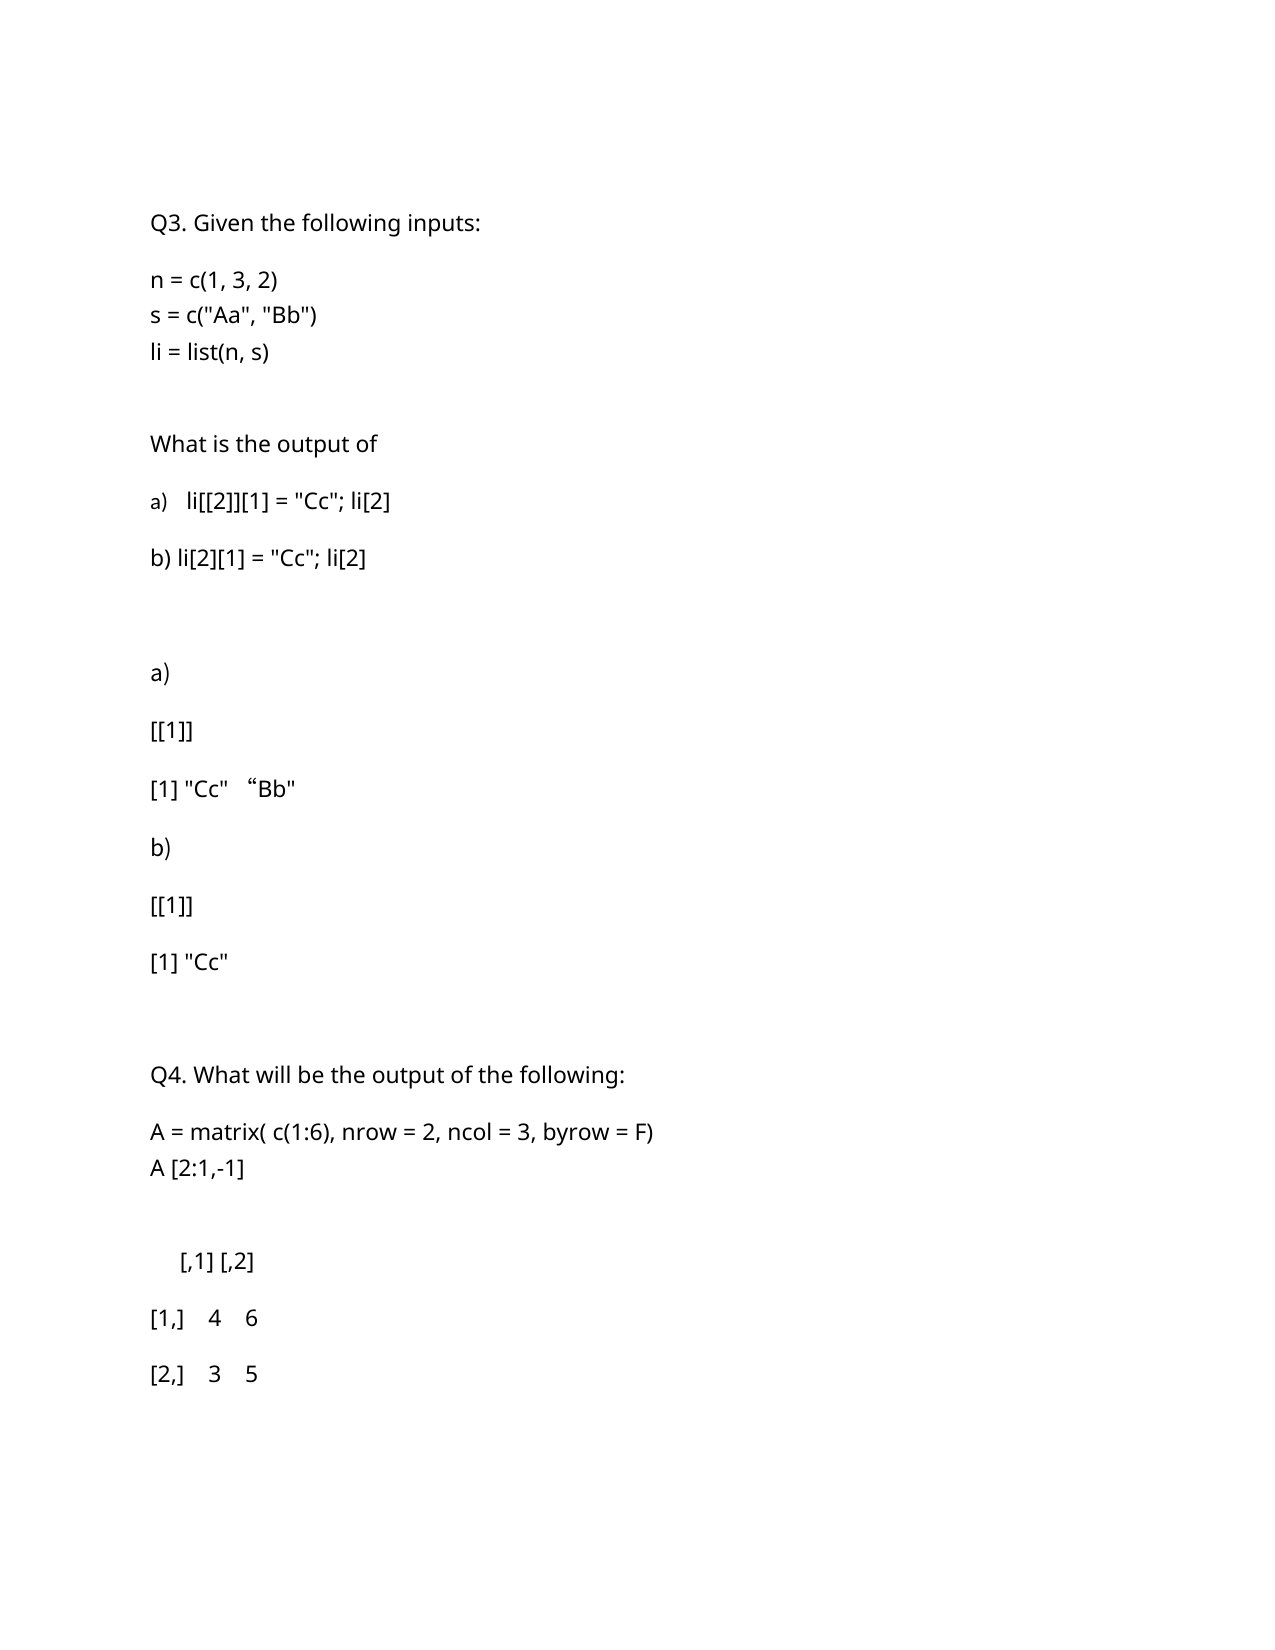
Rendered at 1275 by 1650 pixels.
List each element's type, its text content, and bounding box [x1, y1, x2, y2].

text Q3. Given the following inputs: [150, 207, 1125, 238]
text What is the output of [150, 428, 1125, 459]
text [1,] 4 6 [150, 1302, 1125, 1333]
text [1] "Cc" “Bb" [150, 771, 1125, 804]
text A [2:1,-1] [150, 1152, 1125, 1183]
list li[[2]][1] = "Cc"; li[2] [150, 485, 1125, 516]
text [1] "Cc" [150, 946, 1125, 977]
text li = list(n, s) [150, 335, 1125, 367]
text [,1] [,2] [150, 1245, 1125, 1276]
text s = c("Aa", "Bb") [150, 299, 1125, 331]
text A = matrix( c(1:6), nrow = 2, ncol = 3, byrow = F) [150, 1116, 1125, 1147]
text b) li[2][1] = "Cc"; li[2] [150, 542, 1125, 573]
text a) [150, 655, 1125, 688]
text n = c(1, 3, 2) [150, 263, 1125, 295]
text b) [150, 830, 1125, 863]
text [[1]] [150, 889, 1125, 920]
text Q4. What will be the output of the following: [150, 1059, 1125, 1091]
text [2,] 3 5 [150, 1358, 1125, 1389]
text [[1]] [150, 714, 1125, 745]
